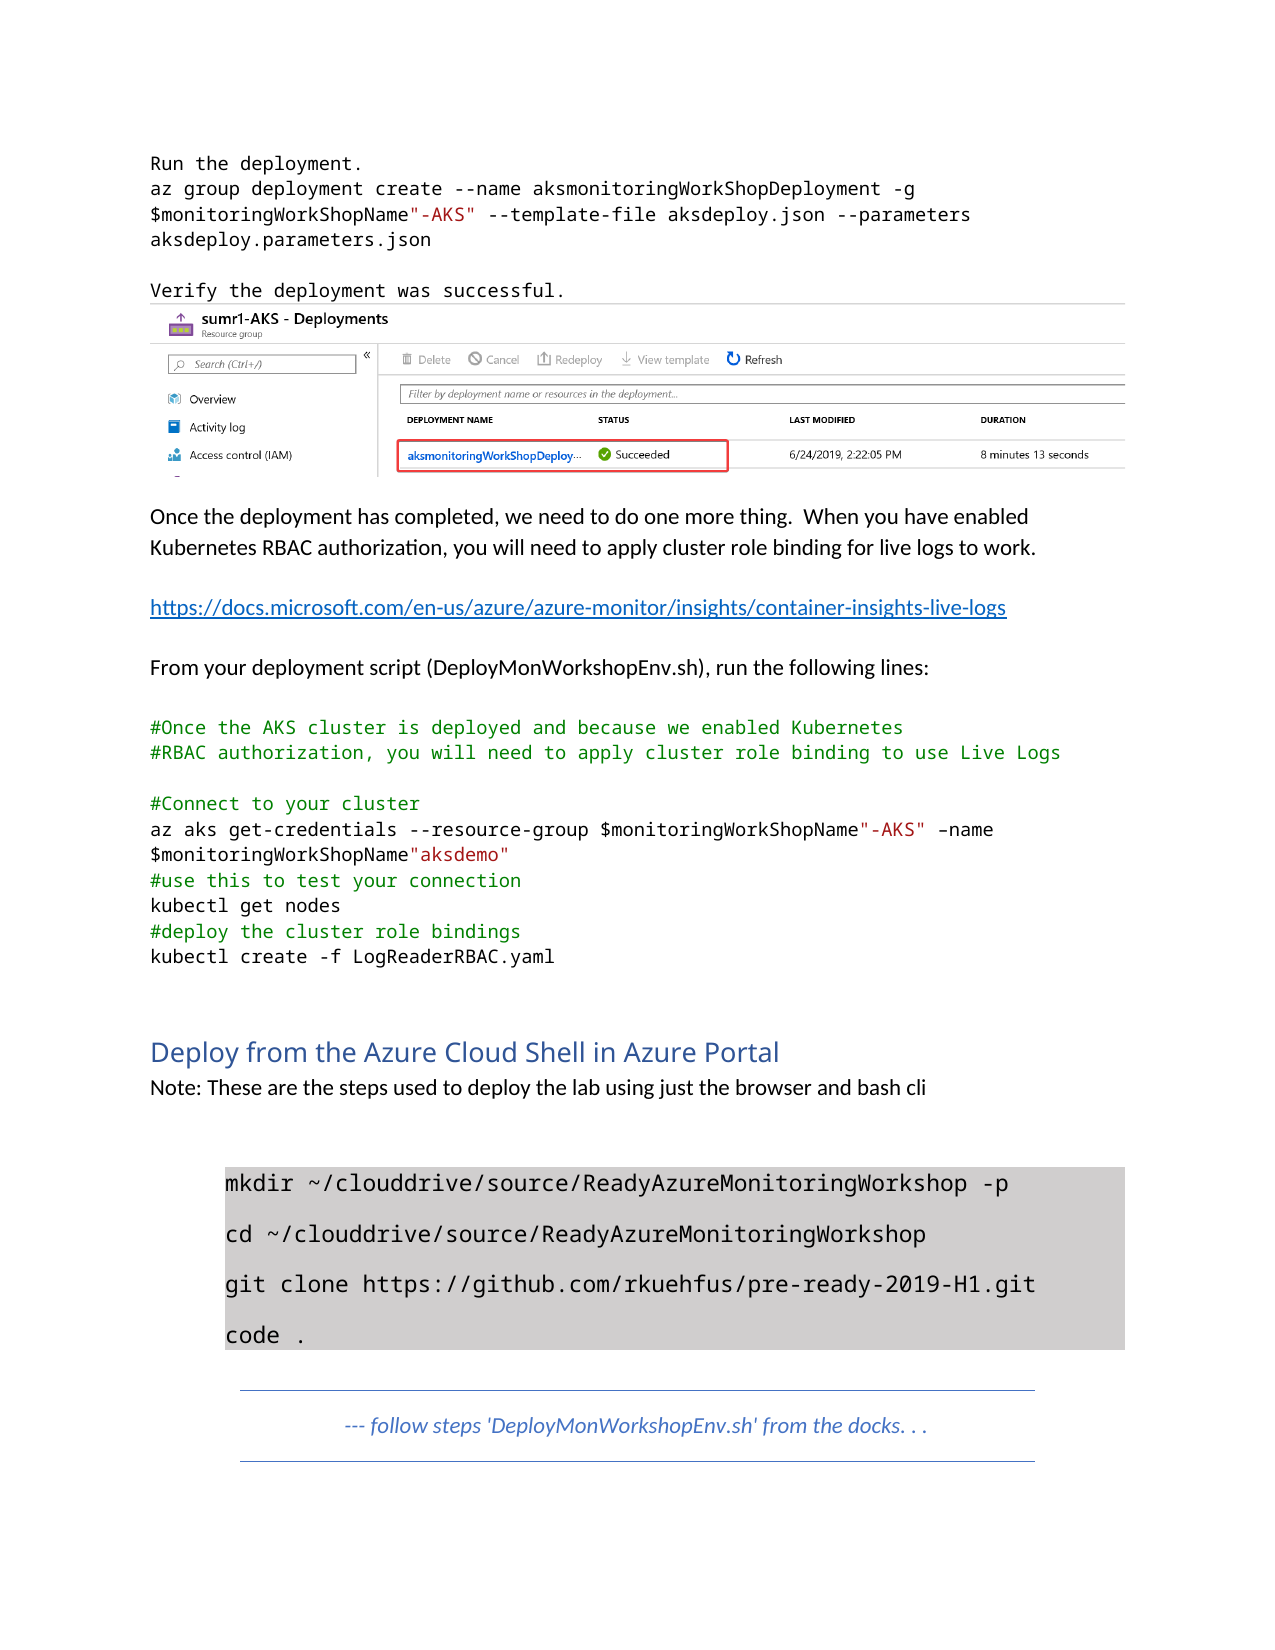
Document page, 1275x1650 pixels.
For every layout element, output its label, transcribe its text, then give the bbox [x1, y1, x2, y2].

text #deploy the cluster role bindings [150, 918, 1125, 944]
text #RBAC authorization, you will need to apply cluster role binding to use Live Logs [150, 739, 1125, 765]
text https://docs.microsoft.com/en-us/azure/azure-monitor/insights/container-insights-live-logs [150, 593, 1125, 621]
text az group deployment create --name aksmonitoringWorkShopDeployment -g $monitoringWorkShopName"-AKS" --template-file aksdeploy.json --parameters aksdeploy.parameters.json [150, 176, 1125, 252]
text cd ~/clouddrive/source/ReadyAzureMonitoringWorkshop [225, 1218, 1125, 1249]
text kubectl get nodes [150, 893, 1125, 918]
subtitle Deploy from the Azure Cloud Shell in Azure Portal [150, 1034, 1125, 1071]
text mkdir ~/clouddrive/source/ReadyAzureMonitoringWorkshop -p [225, 1167, 1125, 1198]
text kubectl create -f LogReaderRBAC.yaml [150, 944, 1125, 969]
text Verify the deployment was successful. [150, 278, 1125, 303]
text #Connect to your cluster [150, 791, 1125, 816]
text #use this to test your connection [150, 867, 1125, 893]
text Note: These are the steps used to deploy the lab using just the browser and bash cli [150, 1073, 1125, 1102]
text az aks get-credentials --resource-group $monitoringWorkShopName"-AKS" –name $monitoringWorkShopName"aksdemo" [150, 816, 1125, 867]
text From your deployment script (DeployMonWorkshopEnv.sh), run the following lines: [150, 653, 1125, 682]
text Run the deployment. [150, 150, 1125, 176]
text code . [225, 1318, 1125, 1350]
text Once the deployment has completed, we need to do one more thing. When you have enabled Kubernetes RBAC authorization, you will need to apply cluster role binding for live logs to work. [150, 502, 1125, 561]
text --- follow steps 'DeployMonWorkshopEnv.sh' from the docks. . . [240, 1391, 1035, 1461]
text #Once the AKS cluster is deployed and because we enabled Kubernetes [150, 714, 1125, 739]
picture [150, 303, 1125, 477]
text git clone https://github.com/rkuehfus/pre-ready-2019-H1.git [225, 1268, 1125, 1299]
